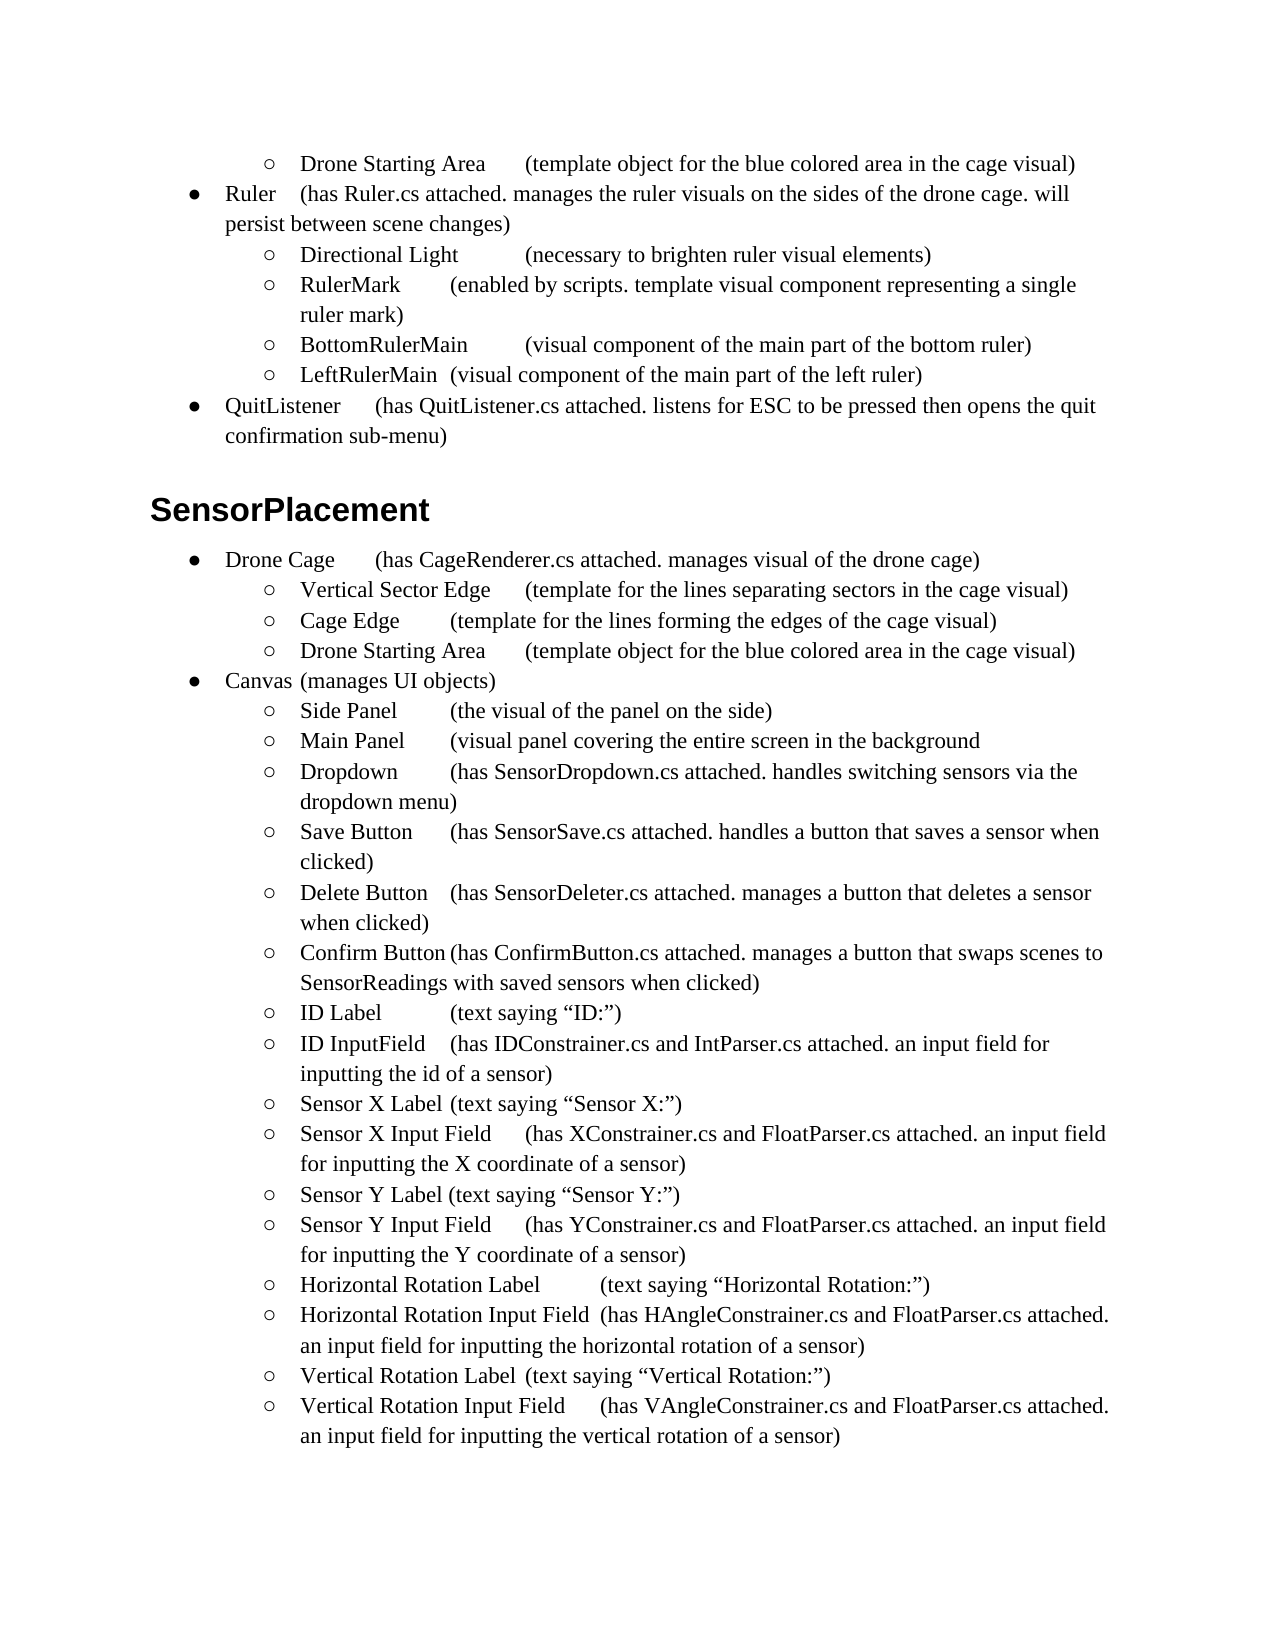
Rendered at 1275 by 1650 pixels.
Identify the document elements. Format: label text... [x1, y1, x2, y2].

list Directional Light (necessary to brighten ruler visual elements) [262, 241, 1125, 267]
list Sensor X Input Field (has XConstrainer.cs and FloatParser.cs attached. an input field for inputting the X coordinate of a sensor) [262, 1120, 1125, 1177]
list ID Label (text saying “ID:”) [262, 999, 1125, 1026]
list Side Panel (the visual of the panel on the side) [262, 697, 1125, 724]
list Canvas (manages UI objects) [187, 667, 1125, 693]
list Save Button (has SensorSave.cs attached. handles a button that saves a sensor when clicked) [262, 818, 1125, 875]
list LeftRulerMain (visual component of the main part of the left ruler) [262, 361, 1125, 388]
list Sensor X Label (text saying “Sensor X:”) [262, 1090, 1125, 1116]
list Drone Starting Area (template object for the blue colored area in the cage visual) [262, 637, 1125, 663]
list Main Panel (visual panel covering the entire screen in the background [262, 727, 1125, 754]
list BottomRulerMain (visual component of the main part of the bottom ruler) [262, 331, 1125, 358]
list Sensor Y Input Field (has YConstrainer.cs and FloatParser.cs attached. an input field for inputting the Y coordinate of a sensor) [262, 1211, 1125, 1267]
list Ruler (has Ruler.cs attached. manages the ruler visuals on the sides of the drone cage. will persist between scene changes) [187, 180, 1125, 237]
list Drone Starting Area (template object for the blue colored area in the cage visual) [262, 150, 1125, 176]
list Horizontal Rotation Input Field (has HAngleConstrainer.cs and FloatParser.cs attached. an input field for inputting the horizontal rotation of a sensor) [262, 1301, 1125, 1358]
list RulerMark (enabled by scripts. template visual component representing a single ruler mark) [262, 271, 1125, 327]
list Vertical Rotation Label (text saying “Vertical Rotation:”) [262, 1362, 1125, 1388]
list Delete Button (has SensorDeleter.cs attached. manages a button that deletes a sensor when clicked) [262, 878, 1125, 935]
list Vertical Rotation Input Field (has VAngleConstrainer.cs and FloatParser.cs attached. an input field for inputting the vertical rotation of a sensor) [262, 1392, 1125, 1449]
list Drone Cage (has CageRenderer.cs attached. manages visual of the drone cage) [187, 546, 1125, 573]
list Sensor Y Label (text saying “Sensor Y:”) [262, 1181, 1125, 1207]
subtitle SensorPlacement [150, 489, 1125, 528]
list QuitListener (has QuitListener.cs attached. listens for ESC to be pressed then opens the quit confirmation sub-menu) [187, 392, 1125, 448]
list Confirm Button (has ConfirmButton.cs attached. manages a button that swaps scenes to SensorReadings with saved sensors when clicked) [262, 939, 1125, 996]
list Cage Edge (template for the lines forming the edges of the cage visual) [262, 607, 1125, 633]
list ID InputField (has IDConstrainer.cs and IntParser.cs attached. an input field for inputting the id of a sensor) [262, 1029, 1125, 1086]
list Horizontal Rotation Label (text saying “Horizontal Rotation:”) [262, 1271, 1125, 1298]
list Dropdown (has SensorDropdown.cs attached. handles switching sensors via the dropdown menu) [262, 758, 1125, 814]
list Vertical Sector Edge (template for the lines separating sectors in the cage visual) [262, 576, 1125, 603]
